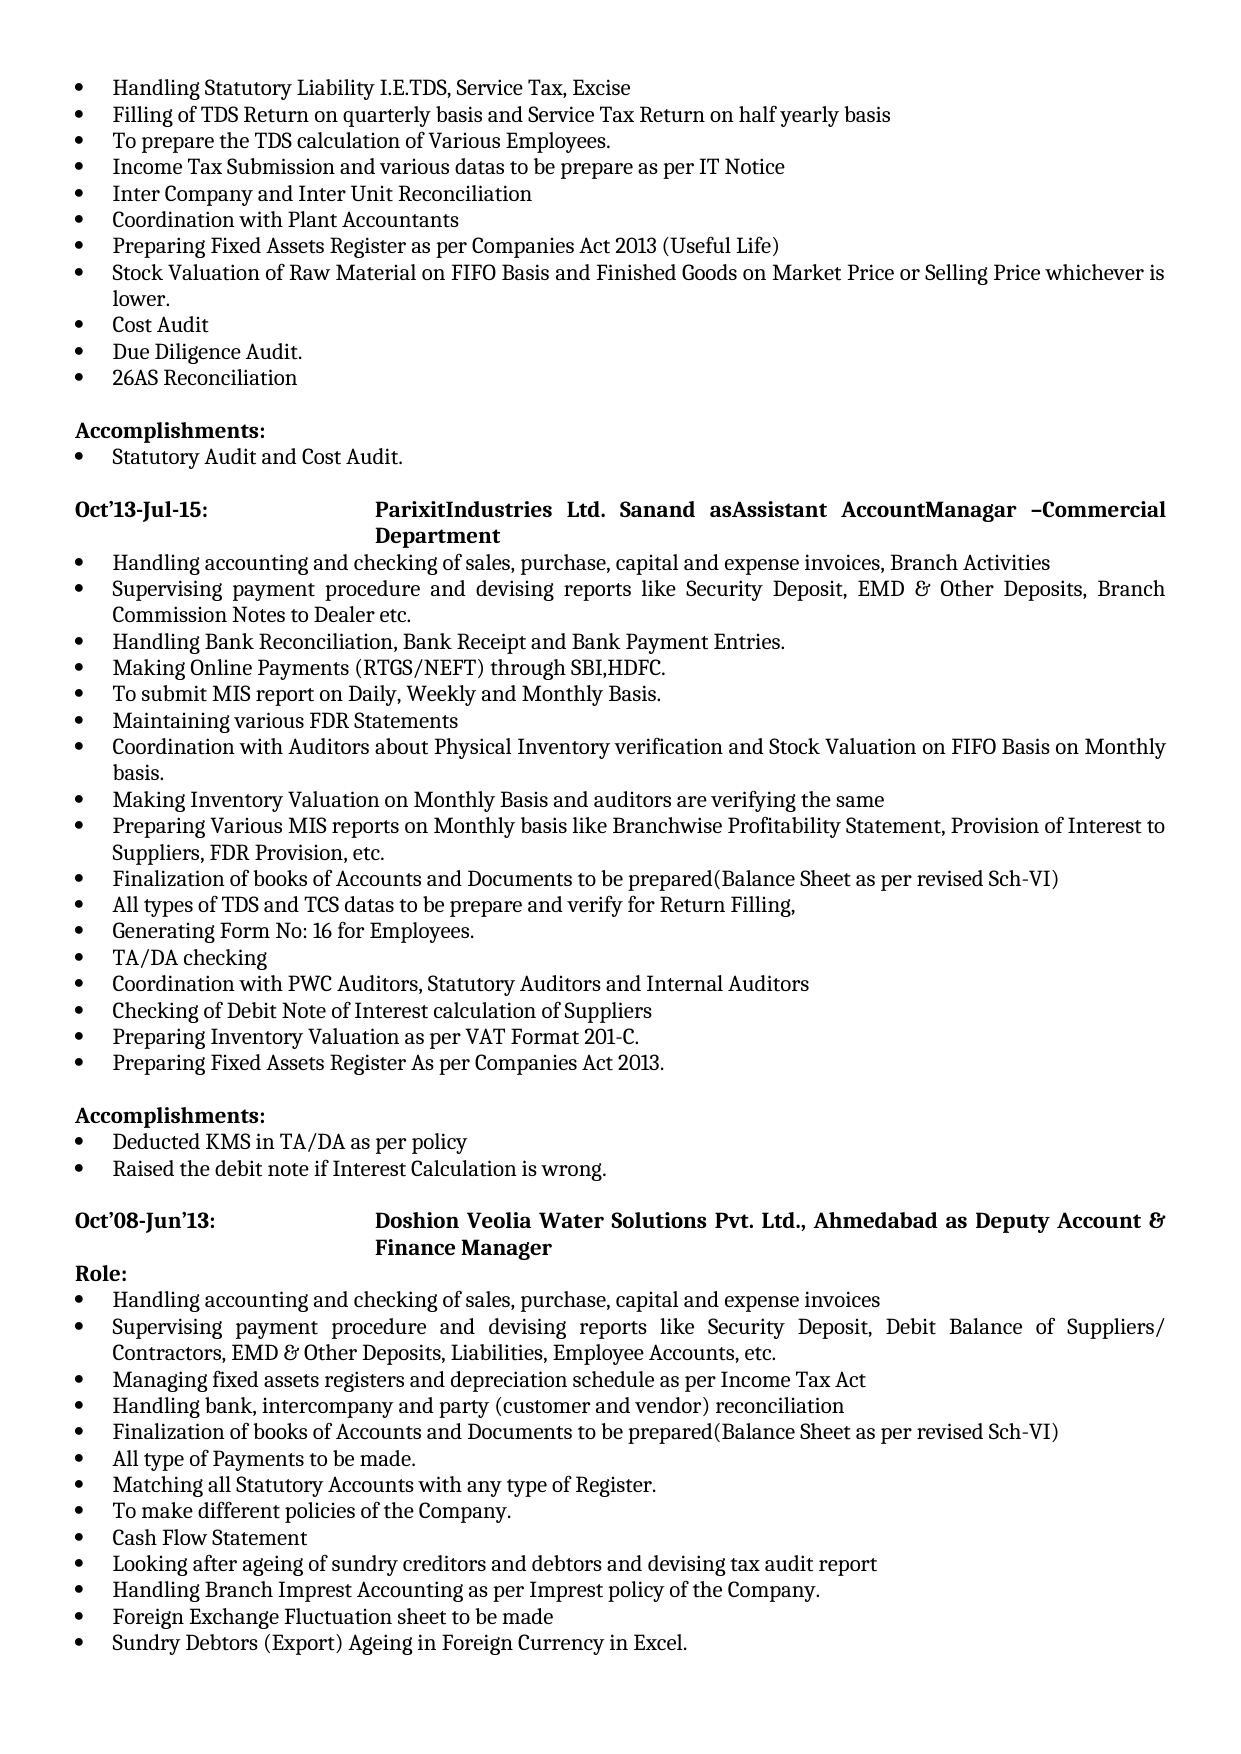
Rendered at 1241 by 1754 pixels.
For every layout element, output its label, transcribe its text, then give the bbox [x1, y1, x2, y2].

list Making Online Payments (RTGS/NEFT) through SBI,HDFC. [75, 655, 1167, 681]
list Handling Branch Imprest Accounting as per Imprest policy of the Company. [75, 1577, 1167, 1603]
list Deducted KMS in TA/DA as per policy [75, 1129, 1165, 1156]
text Oct’13-Jul-15: ParixitIndustries Ltd. Sanand asAssistant AccountManagar –Commercial Department [75, 497, 1167, 549]
list Foreign Exchange Fluctuation sheet to be made [75, 1603, 1167, 1630]
list Statutory Audit and Cost Audit. [75, 444, 1165, 470]
list All type of Payments to be made. [75, 1445, 1167, 1472]
list To submit MIS report on Daily, Weekly and Monthly Basis. [75, 681, 1167, 707]
list Cash Flow Statement [75, 1524, 1167, 1551]
text Accomplishments: [75, 1103, 1165, 1129]
list Preparing Inventory Valuation as per VAT Format 201-C. [75, 1024, 1167, 1050]
list Filling of TDS Return on quarterly basis and Service Tax Return on half yearly basis [75, 101, 1167, 128]
list Maintaining various FDR Statements [75, 707, 1167, 734]
list Handling accounting and checking of sales, purchase, capital and expense invoices [75, 1287, 1167, 1314]
list Looking after ageing of sundry creditors and debtors and devising tax audit report [75, 1551, 1167, 1577]
list Supervising payment procedure and devising reports like Security Deposit, Debit Balance of Suppliers/ Contractors, EMD & Other Deposits, Liabilities, Employee Accounts, etc. [75, 1314, 1167, 1366]
list Generating Form No: 16 for Employees. [75, 918, 1167, 945]
list Inter Company and Inter Unit Reconciliation [75, 180, 1167, 207]
list Coordination with PWC Auditors, Statutory Auditors and Internal Auditors [75, 971, 1167, 997]
text Role: [75, 1261, 1167, 1287]
list To prepare the TDS calculation of Various Employees. [75, 128, 1167, 154]
list 26AS Reconciliation [75, 365, 1167, 391]
list All types of TDS and TCS datas to be prepare and verify for Return Filling, [75, 892, 1167, 918]
list Stock Valuation of Raw Material on FIFO Basis and Finished Goods on Market Price or Selling Price whichever is lower. [75, 259, 1167, 312]
list Finalization of books of Accounts and Documents to be prepared(Balance Sheet as per revised Sch-VI) [75, 1419, 1167, 1445]
list Finalization of books of Accounts and Documents to be prepared(Balance Sheet as per revised Sch-VI) [75, 866, 1167, 892]
list Supervising payment procedure and devising reports like Security Deposit, EMD & Other Deposits, Branch Commission Notes to Dealer etc. [75, 576, 1167, 628]
text Oct’08-Jun’13: Doshion Veolia Water Solutions Pvt. Ltd., Ahmedabad as Deputy Account & Finance Manager [75, 1208, 1167, 1261]
list Making Inventory Valuation on Monthly Basis and auditors are verifying the same [75, 787, 1167, 813]
list Handling bank, intercompany and party (customer and vendor) reconciliation [75, 1393, 1167, 1419]
list To make different policies of the Company. [75, 1498, 1167, 1524]
list Handling Bank Reconciliation, Bank Receipt and Bank Payment Entries. [75, 628, 1167, 655]
list Preparing Fixed Assets Register As per Companies Act 2013. [75, 1050, 1167, 1076]
list Handling accounting and checking of sales, purchase, capital and expense invoices, Branch Activities [75, 549, 1167, 576]
list Income Tax Submission and various datas to be prepare as per IT Notice [75, 154, 1167, 180]
list Coordination with Plant Accountants [75, 207, 1167, 233]
list Checking of Debit Note of Interest calculation of Suppliers [75, 997, 1167, 1024]
list Due Diligence Audit. [75, 338, 1167, 365]
list Matching all Statutory Accounts with any type of Register. [75, 1472, 1167, 1498]
list Coordination with Auditors about Physical Inventory verification and Stock Valuation on FIFO Basis on Monthly basis. [75, 734, 1167, 787]
list Preparing Fixed Assets Register as per Companies Act 2013 (Useful Life) [75, 233, 1167, 259]
list Sundry Debtors (Export) Ageing in Foreign Currency in Excel. [75, 1630, 1167, 1656]
list Raised the debit note if Interest Calculation is wrong. [75, 1156, 1165, 1182]
list Preparing Various MIS reports on Monthly basis like Branchwise Profitability Statement, Provision of Interest to Suppliers, FDR Provision, etc. [75, 813, 1167, 866]
list Managing fixed assets registers and depreciation schedule as per Income Tax Act [75, 1366, 1167, 1393]
list Cost Audit [75, 312, 1167, 338]
list Handling Statutory Liability I.E.TDS, Service Tax, Excise [75, 75, 1167, 101]
text Accomplishments: [75, 418, 1165, 444]
list TA/DA checking [75, 945, 1167, 971]
